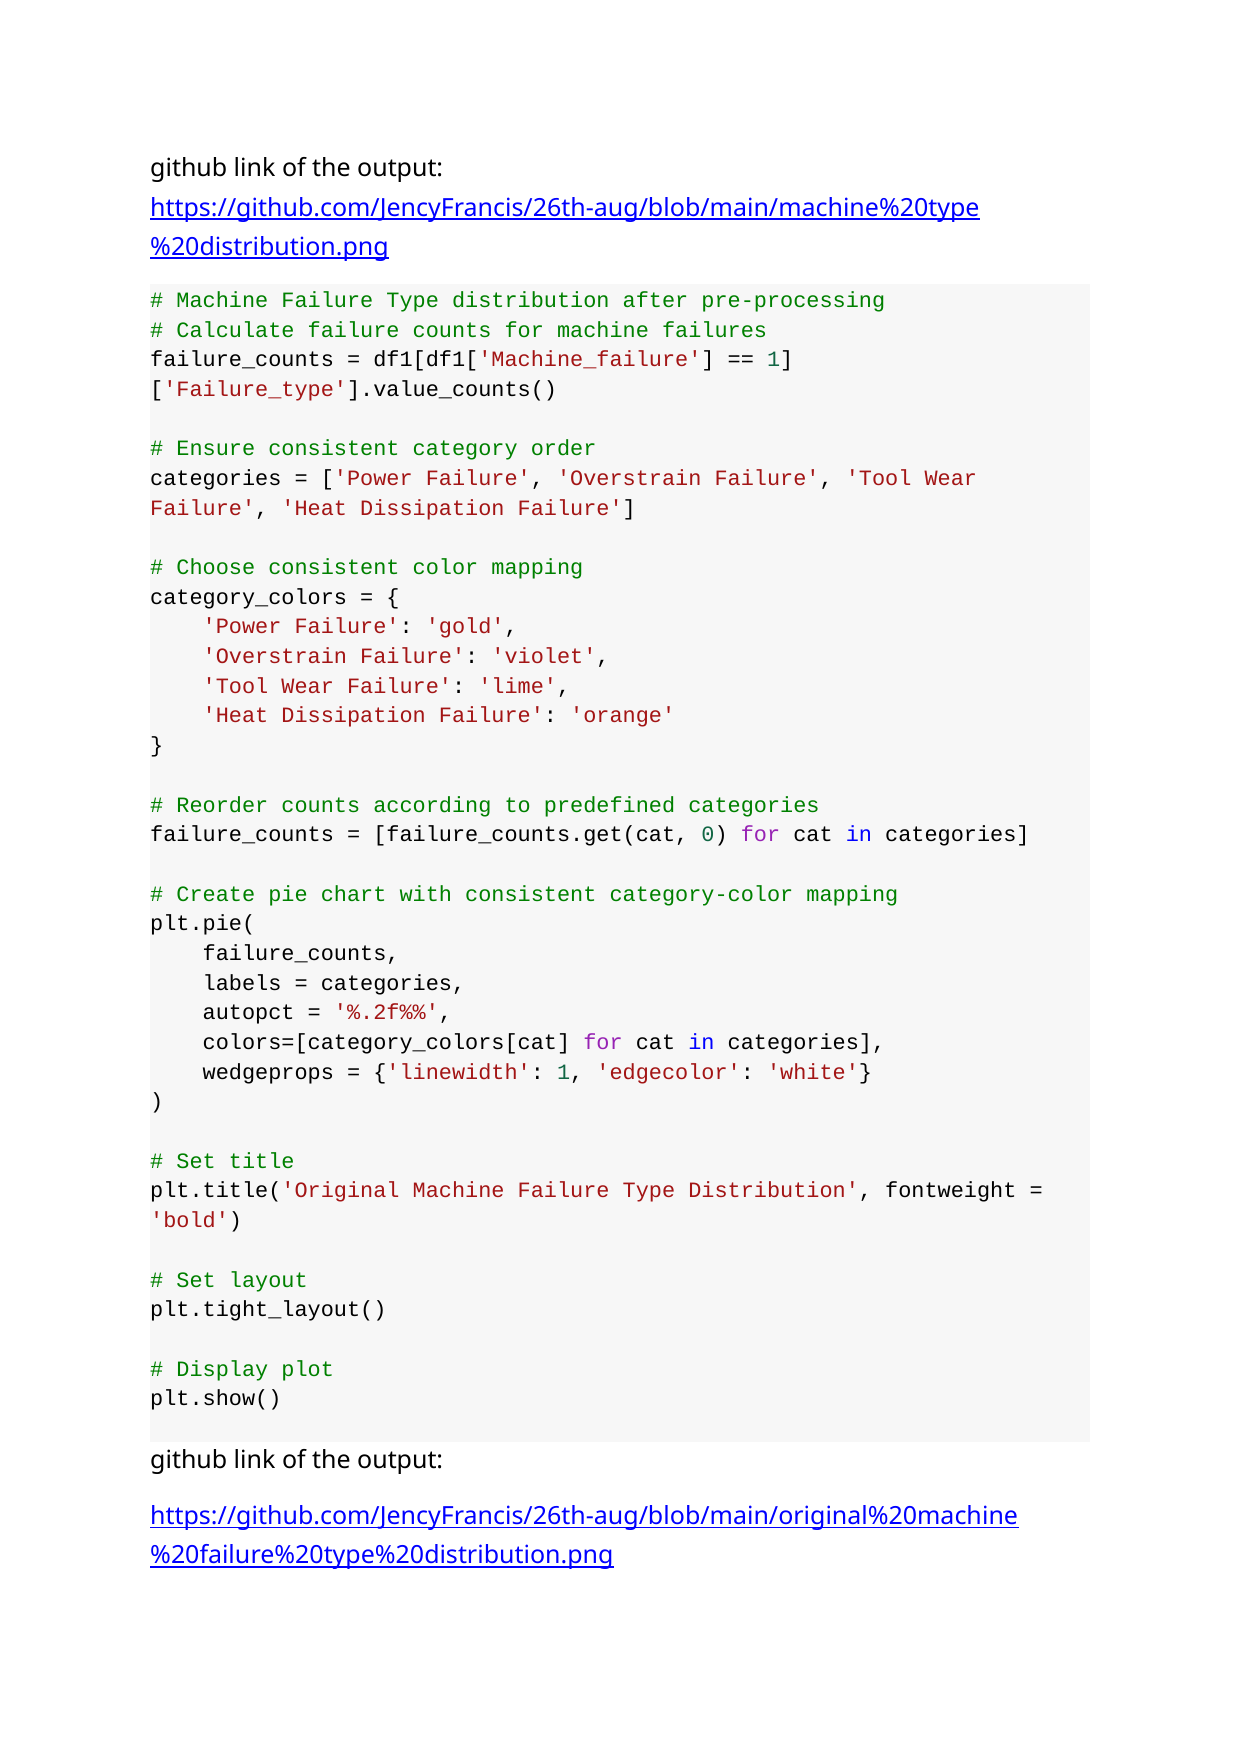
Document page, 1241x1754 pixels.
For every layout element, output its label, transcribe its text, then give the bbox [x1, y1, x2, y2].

text failure_counts = [failure_counts.get(cat, 0) for cat in categories] [150, 818, 1090, 848]
text wedgeprops = {'linewidth': 1, 'edgecolor': 'white'} [150, 1056, 1090, 1086]
text # Display plot [150, 1353, 1090, 1383]
text github link of the output: https://github.com/JencyFrancis/26th-aug/blob/main/machine%20type%20distribution.png [150, 150, 1090, 262]
text # Create pie chart with consistent category-color mapping [150, 878, 1090, 908]
text github link of the output: [150, 1442, 1090, 1476]
text https://github.com/JencyFrancis/26th-aug/blob/main/original%20machine%20failure%20type%20distribution.png [150, 1498, 1090, 1571]
text 'Heat Dissipation Failure': 'orange' [150, 700, 1090, 729]
text failure_counts = df1[df1['Machine_failure'] == 1]['Failure_type'].value_counts() [150, 343, 1090, 403]
text 'Power Failure': 'gold', [150, 611, 1090, 640]
text # Calculate failure counts for machine failures [150, 314, 1090, 343]
text # Reorder counts according to predefined categories [150, 789, 1090, 818]
text colors=[category_colors[cat] for cat in categories], [150, 1026, 1090, 1056]
text plt.pie( [150, 908, 1090, 937]
text # Set layout [150, 1264, 1090, 1293]
text plt.show() [150, 1383, 1090, 1412]
text # Machine Failure Type distribution after pre-processing [150, 284, 1090, 314]
text # Ensure consistent category order [150, 433, 1090, 462]
text plt.tight_layout() [150, 1293, 1090, 1323]
text 'Tool Wear Failure': 'lime', [150, 670, 1090, 700]
text autopct = '%.2f%%', [150, 997, 1090, 1026]
text # Choose consistent color mapping [150, 551, 1090, 581]
text labels = categories, [150, 967, 1090, 997]
text category_colors = { [150, 581, 1090, 611]
text ) [150, 1086, 1090, 1115]
text failure_counts, [150, 937, 1090, 967]
text plt.title('Original Machine Failure Type Distribution', fontweight = 'bold') [150, 1175, 1090, 1234]
text } [150, 729, 1090, 759]
text categories = ['Power Failure', 'Overstrain Failure', 'Tool Wear Failure', 'Heat Dissipation Failure'] [150, 462, 1090, 522]
text 'Overstrain Failure': 'violet', [150, 640, 1090, 670]
text # Set title [150, 1145, 1090, 1175]
